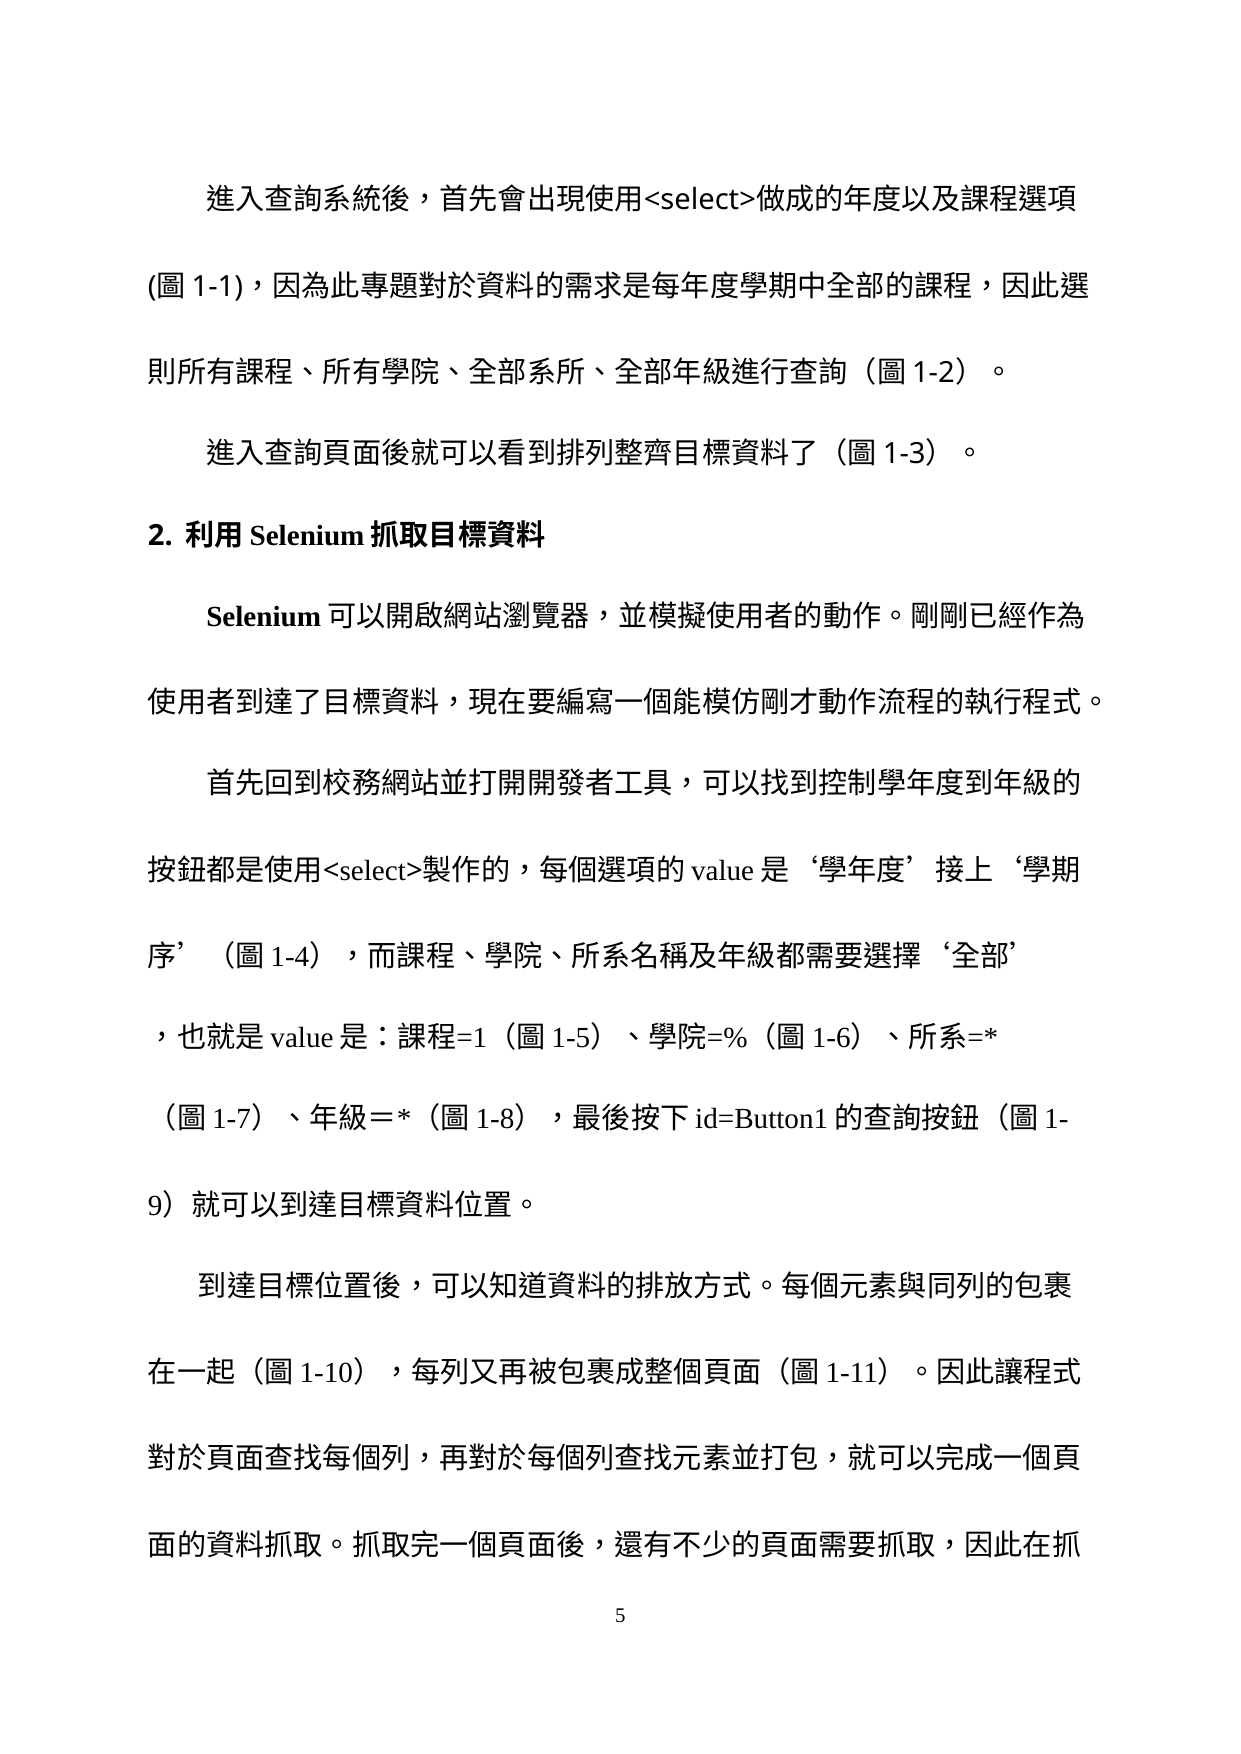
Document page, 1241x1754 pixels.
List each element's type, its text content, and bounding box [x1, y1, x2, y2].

list 利用Selenium抓取目標資料 [148, 495, 1092, 570]
list 進入查詢頁面後就可以看到排列整齊目標資料了（圖1-3）。 [148, 413, 1092, 488]
list （圖1-7）、年級＝*（圖1-8），最後按下id=Button1的查詢按鈕（圖1-9）就可以到達目標資料位置。 [148, 1079, 1092, 1240]
list 進入查詢系統後，首先會出現使用<select>做成的年度以及課程選項(圖1-1)，因為此專題對於資料的需求是每年度學期中全部的課程，因此選則所有課程、所有學院、全部系所、全部年級進行查詢（圖1-2）。 [148, 159, 1092, 407]
list 首先回到校務網站並打開開發者工具，可以找到控制學年度到年級的按鈕都是使用<select>製作的，每個選項的value是‘學年度’接上‘學期序’（圖1-4），而課程、學院、所系名稱及年級都需要選擇‘全部’ [148, 744, 1092, 991]
list ，也就是value是：課程=1（圖1-5）、學院=%（圖1-6）、所系=* [148, 997, 1092, 1072]
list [148, 1246, 1092, 1580]
list Selenium可以開啟網站瀏覽器，並模擬使用者的動作。剛剛已經作為使用者到達了目標資料，現在要編寫一個能模仿剛才動作流程的執行程式。 [148, 576, 1092, 737]
